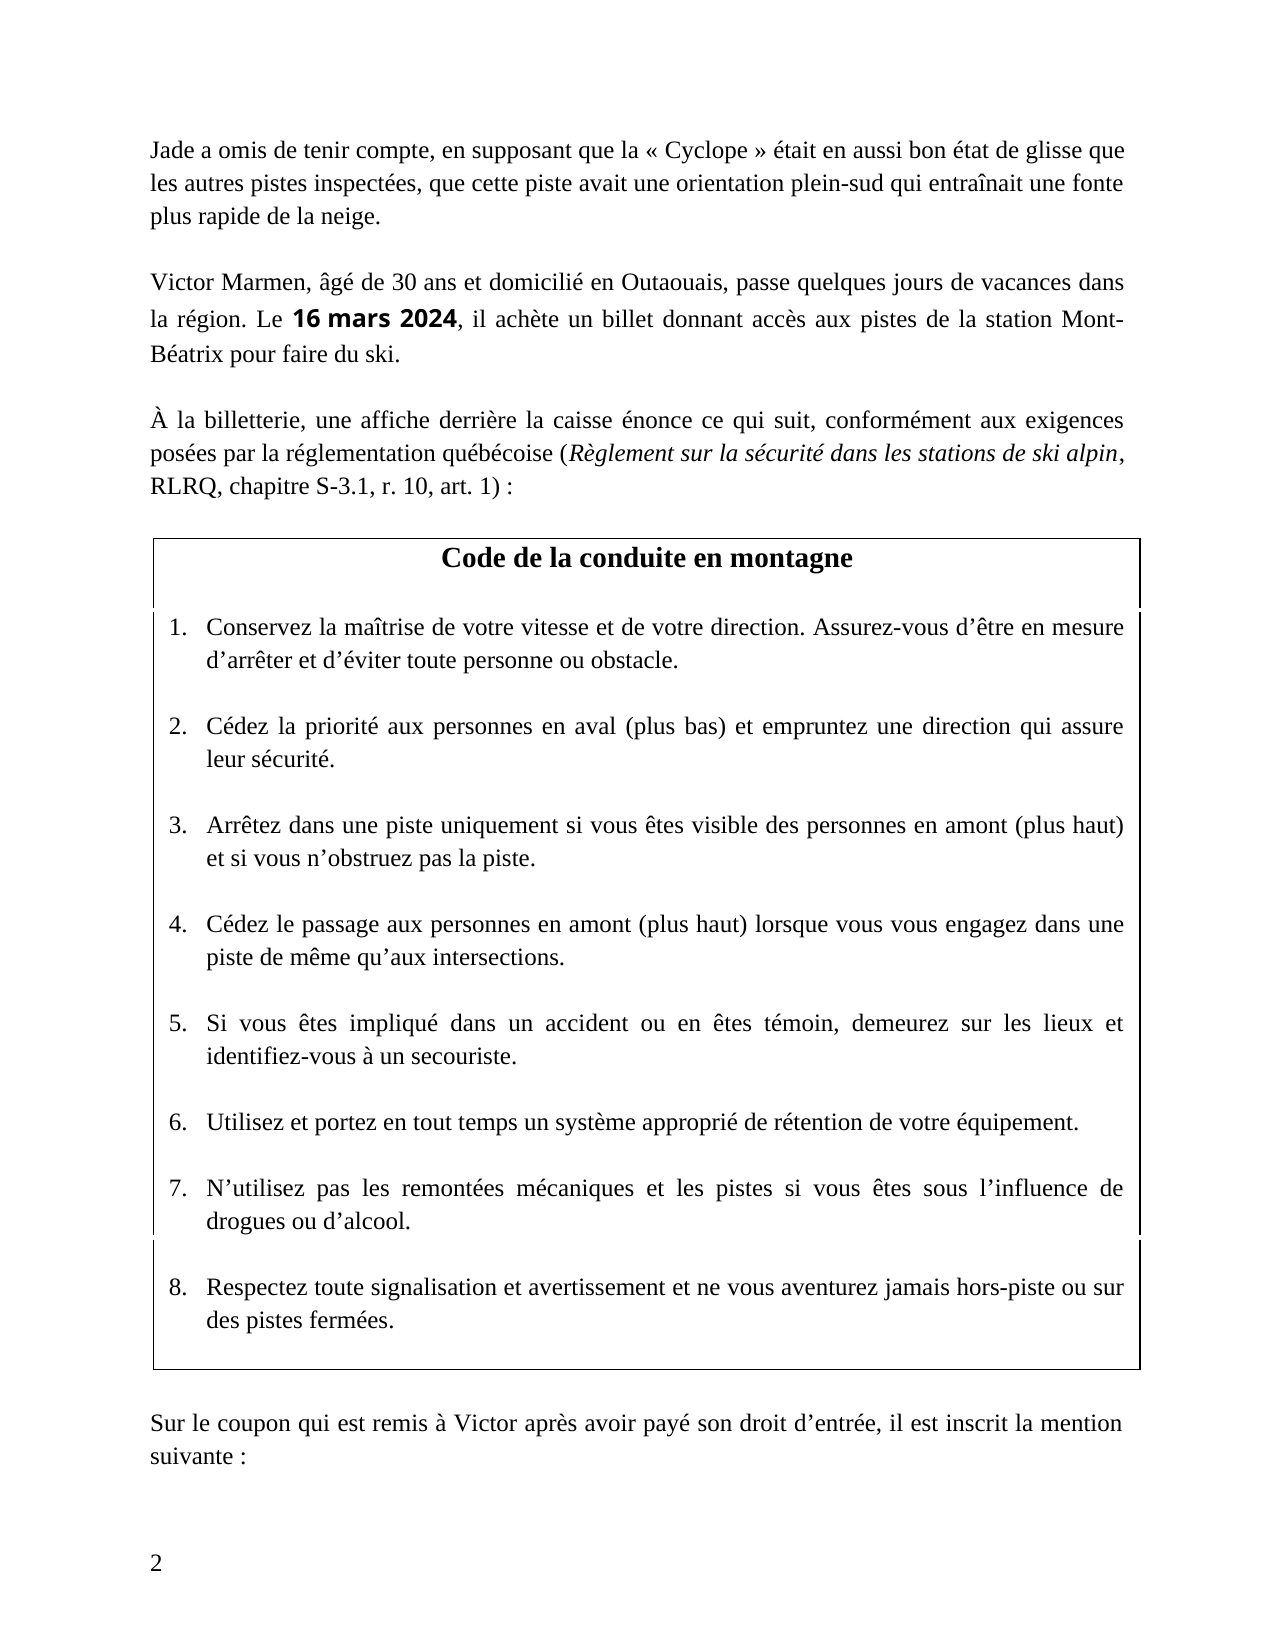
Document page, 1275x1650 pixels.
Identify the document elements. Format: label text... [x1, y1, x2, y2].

text 2. Cédez la priorité aux personnes en aval (plus bas) et empruntez une direction qui assure leur sécurité. [154, 711, 1139, 773]
text 4. Cédez le passage aux personnes en amont (plus haut) lorsque vous vous engagez dans une piste de même qu’aux intersections. [154, 909, 1139, 971]
text 8. Respectez toute signalisation et avertissement et ne vous aventurez jamais hors-piste ou sur des pistes fermées. [154, 1272, 1139, 1334]
text 3. Arrêtez dans une piste uniquement si vous êtes visible des personnes en amont (plus haut) et si vous n’obstruez pas la piste. [154, 810, 1139, 872]
text Sur le coupon qui est remis à Victor après avoir payé son droit d’entrée, il est inscrit la mention suivante : [150, 1408, 1125, 1469]
text 1. Conservez la maîtrise de votre vitesse et de votre direction. Assurez-vous d’être en mesure d’arrêter et d’éviter toute personne ou obstacle. [154, 612, 1139, 674]
text À la billetterie, une affiche derrière la caisse énonce ce qui suit, conformément aux exigences posées par la réglementation québécoise (Règlement sur la sécurité dans les stations de ski alpin, RLRQ, chapitre S-3.1, r. 10, art. 1) : [150, 405, 1125, 500]
text Victor Marmen, âgé de 30 ans et domicilié en Outaouais, passe quelques jours de vacances dans la région. Le 16 mars 2024, il achète un billet donnant accès aux pistes de la station Mont-Béatrix pour faire du ski. [150, 267, 1125, 368]
text 5. Si vous êtes impliqué dans un accident ou en êtes témoin, demeurez sur les lieux et identifiez-vous à un secouriste. [154, 1008, 1139, 1070]
text Jade a omis de tenir compte, en supposant que la « Cyclope » était en aussi bon état de glisse que les autres pistes inspectées, que cette piste avait une orientation plein-sud qui entraînait une fonte plus rapide de la neige. [150, 135, 1125, 230]
text Code de la conduite en montagne [154, 539, 1139, 574]
text 7. N’utilisez pas les remontées mécaniques et les pistes si vous êtes sous l’influence de drogues ou d’alcool. [154, 1173, 1139, 1235]
text 6. Utilisez et portez en tout temps un système approprié de rétention de votre équipement. [154, 1107, 1139, 1136]
